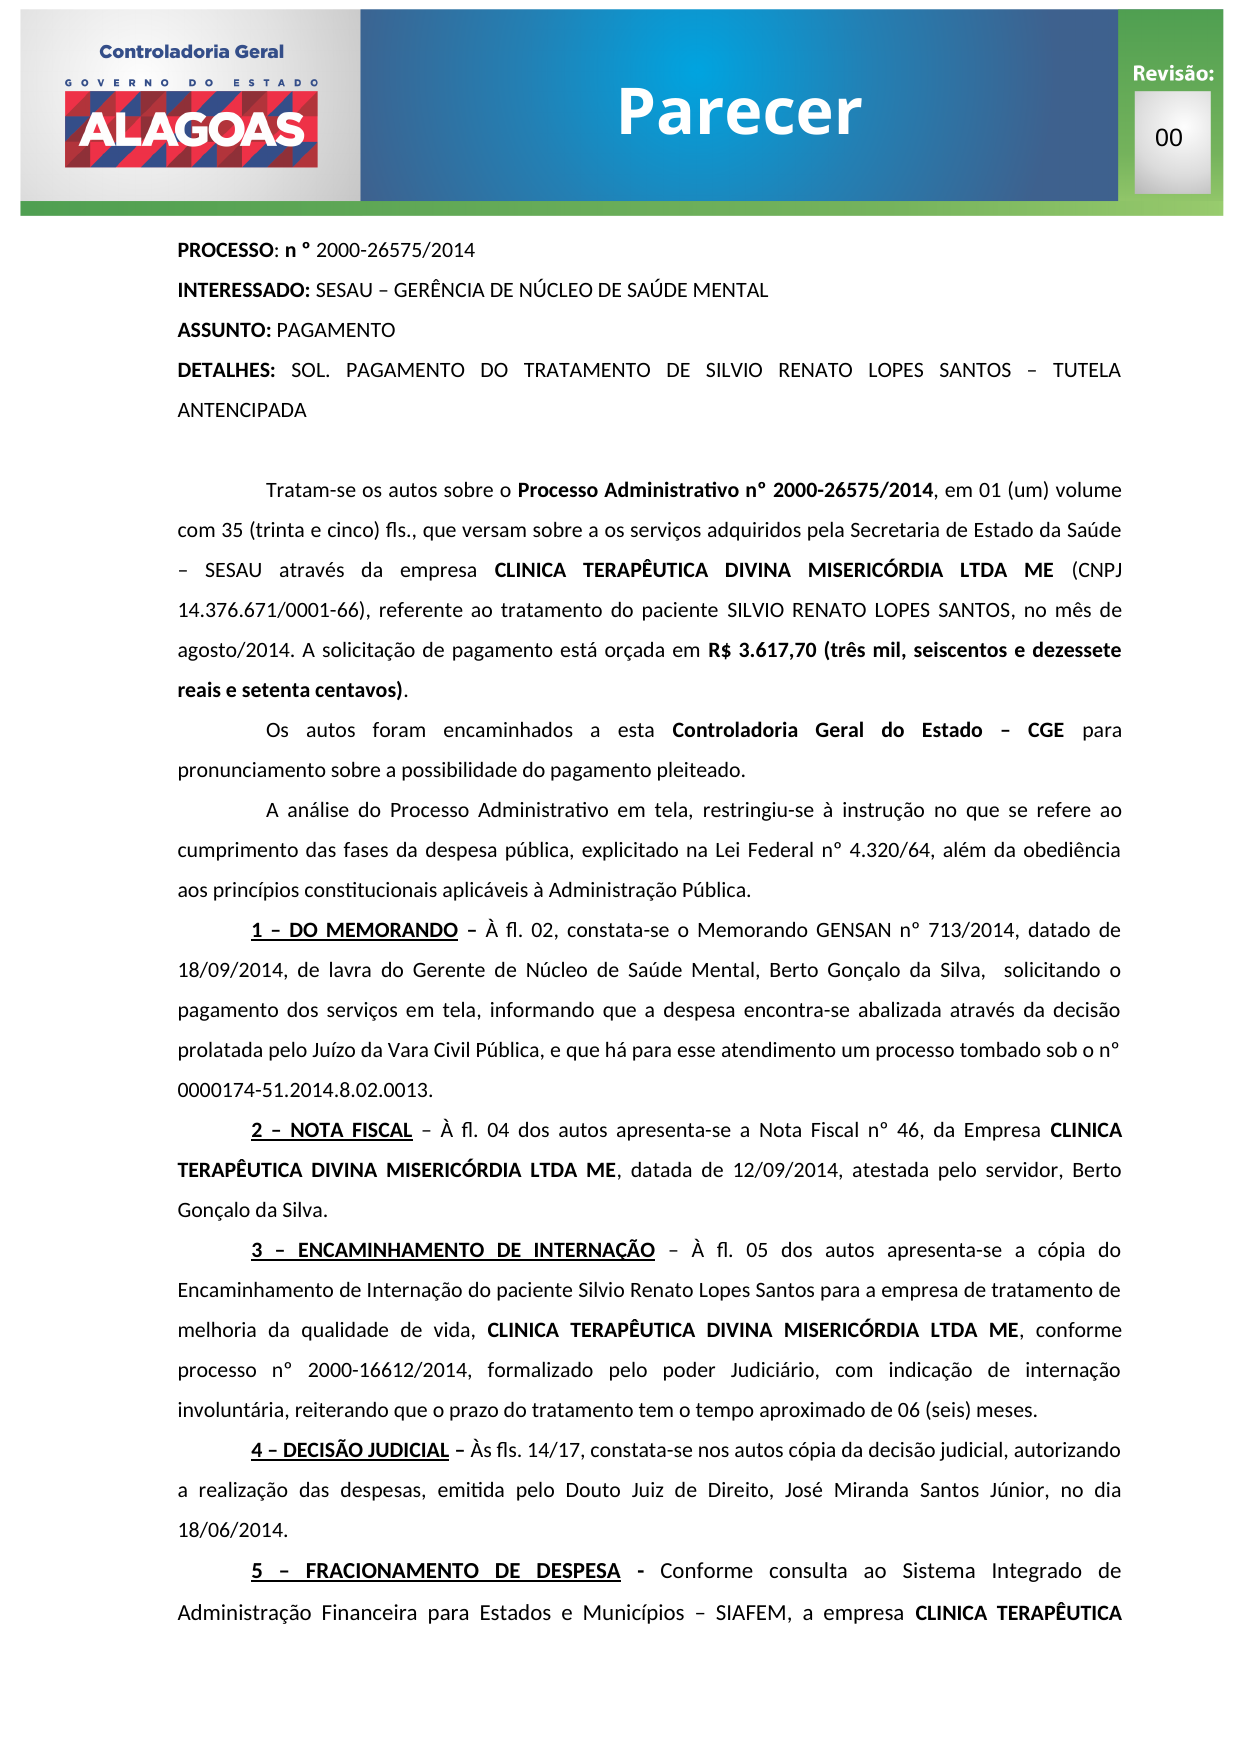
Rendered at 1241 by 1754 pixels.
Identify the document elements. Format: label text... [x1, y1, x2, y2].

text Tratam-se os autos sobre o Processo Administrativo nº 2000-26575/2014, em 01 (um) volume com 35 (trinta e cinco) fls., que versam sobre a os serviços adquiridos pela Secretaria de Estado da Saúde – SESAU através da empresa CLINICA TERAPÊUTICA DIVINA MISERICÓRDIA LTDA ME (CNPJ 14.376.671/0001-66), referente ao tratamento do paciente SILVIO RENATO LOPES SANTOS, no mês de agosto/2014. A solicitação de pagamento está orçada em R$ 3.617,70 (três mil, seiscentos e dezessete reais e setenta centavos). [177, 476, 1122, 703]
text 3 – ENCAMINHAMENTO DE INTERNAÇÃO – À fl. 05 dos autos apresenta-se a cópia do Encaminhamento de Internação do paciente Silvio Renato Lopes Santos para a empresa de tratamento de melhoria da qualidade de vida, CLINICA TERAPÊUTICA DIVINA MISERICÓRDIA LTDA ME, conforme processo nº 2000-16612/2014, formalizado pelo poder Judiciário, com indicação de internação involuntária, reiterando que o prazo do tratamento tem o tempo aproximado de 06 (seis) meses. [177, 1236, 1122, 1423]
text 4 – DECISÃO JUDICIAL – Às fls. 14/17, constata-se nos autos cópia da decisão judicial, autorizando a realização das despesas, emitida pelo Douto Juiz de Direito, José Miranda Santos Júnior, no dia 18/06/2014. [177, 1436, 1122, 1543]
text 2 – NOTA FISCAL – À fl. 04 dos autos apresenta-se a Nota Fiscal nº 46, da Empresa CLINICA TERAPÊUTICA DIVINA MISERICÓRDIA LTDA ME, datada de 12/09/2014, atestada pelo servidor, Berto Gonçalo da Silva. [177, 1116, 1122, 1223]
text ASSUNTO: PAGAMENTO [177, 316, 1122, 343]
text DETALHES: SOL. PAGAMENTO DO TRATAMENTO DE SILVIO RENATO LOPES SANTOS – TUTELA ANTENCIPADA [177, 356, 1122, 423]
text 1 – DO MEMORANDO – À fl. 02, constata-se o Memorando GENSAN nº 713/2014, datado de 18/09/2014, de lavra do Gerente de Núcleo de Saúde Mental, Berto Gonçalo da Silva, solicitando o pagamento dos serviços em tela, informando que a despesa encontra-se abalizada através da decisão prolatada pelo Juízo da Vara Civil Pública, e que há para esse atendimento um processo tombado sob o nº 0000174-51.2014.8.02.0013. [177, 916, 1122, 1103]
text PROCESSO: n º 2000-26575/2014 [177, 236, 1122, 263]
text Os autos foram encaminhados a esta Controladoria Geral do Estado – CGE para pronunciamento sobre a possibilidade do pagamento pleiteado. [177, 716, 1122, 783]
picture [20, 9, 1224, 216]
text A análise do Processo Administrativo em tela, restringiu-se à instrução no que se refere ao cumprimento das fases da despesa pública, explicitado na Lei Federal nº 4.320/64, além da obediência aos princípios constitucionais aplicáveis à Administração Pública. [177, 796, 1122, 903]
text INTERESSADO: SESAU – GERÊNCIA DE NÚCLEO DE SAÚDE MENTAL [177, 276, 1122, 303]
